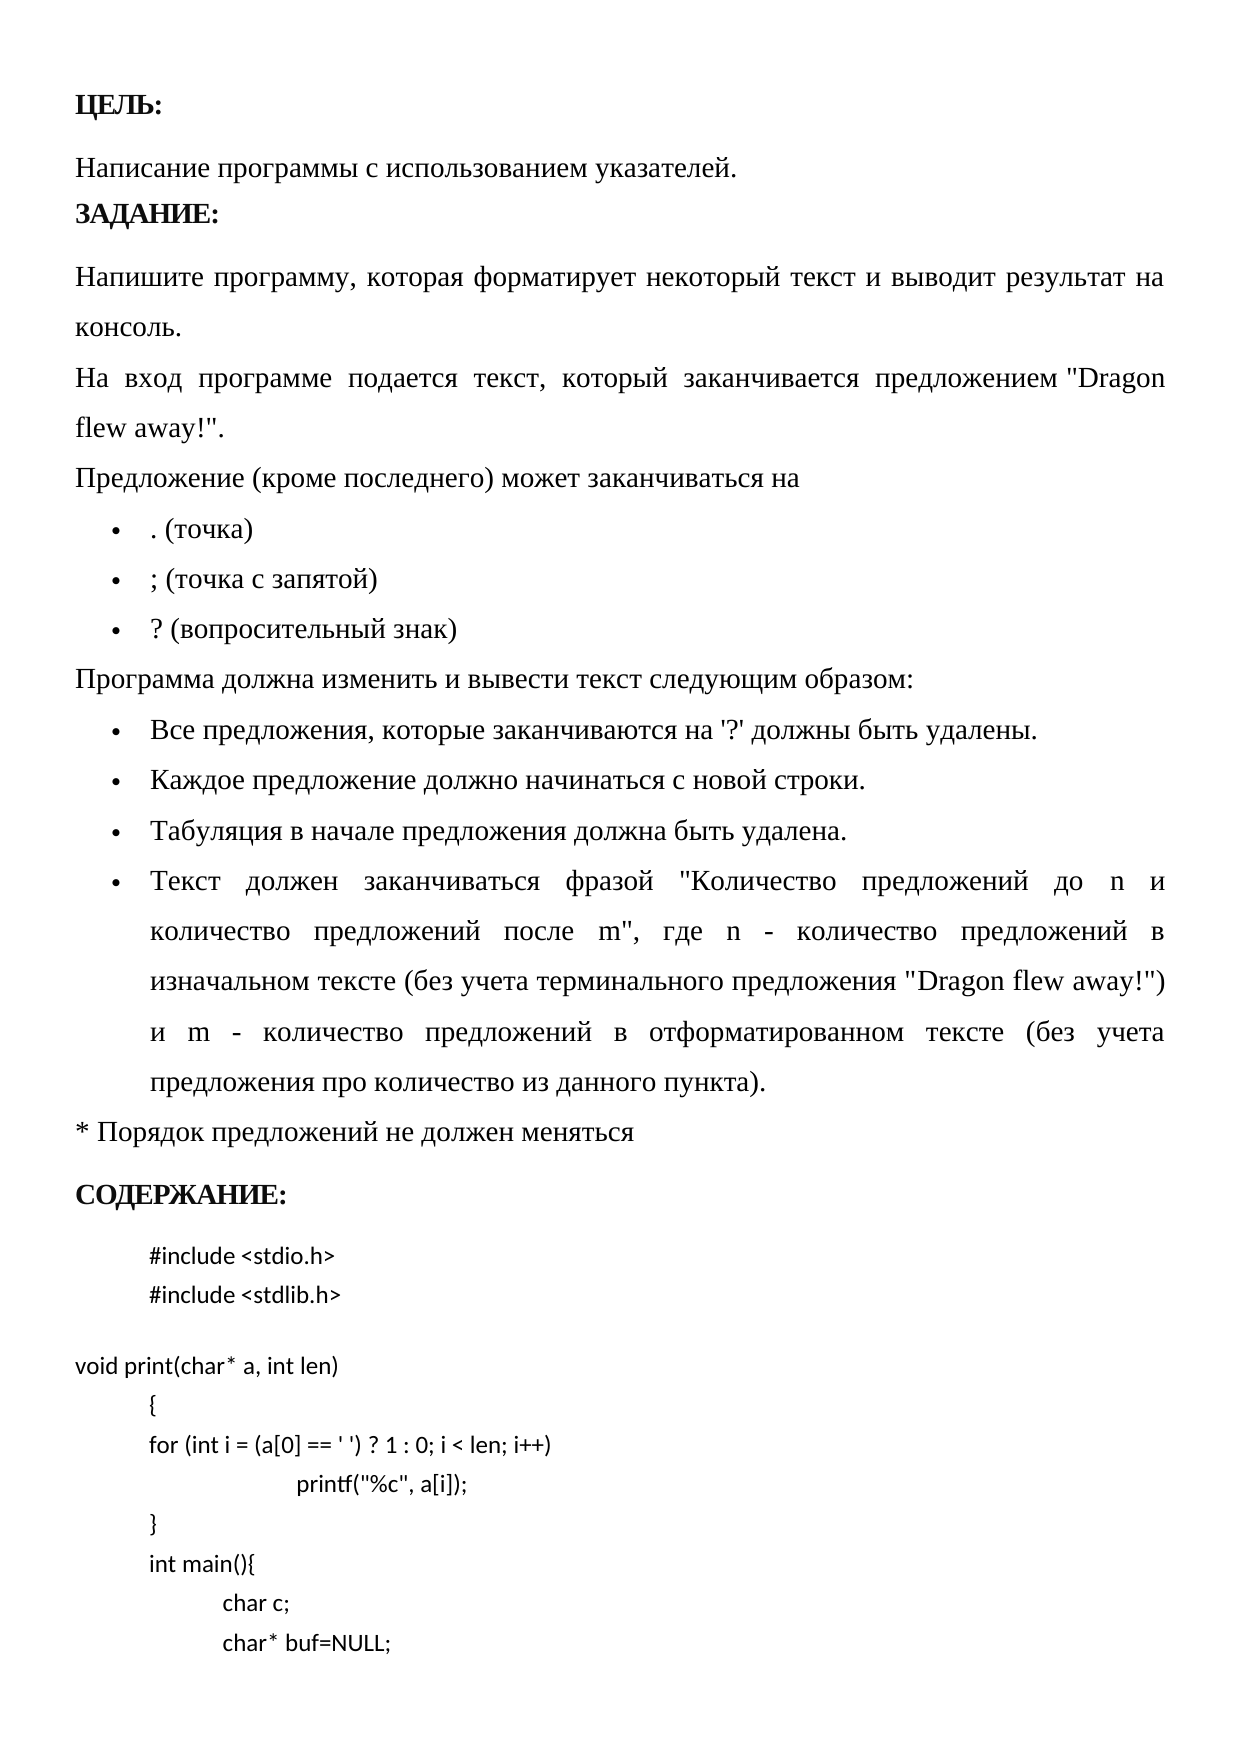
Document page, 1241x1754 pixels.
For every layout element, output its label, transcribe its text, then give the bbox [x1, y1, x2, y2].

text void print(char* a, int len) [75, 1350, 1165, 1380]
text Напишите программу, которая форматирует некоторый текст и выводит результат на консоль. [75, 259, 1165, 343]
title Содержание: [75, 1177, 1165, 1211]
text Программа должна изменить и вывести текст следующим образом: [75, 662, 1165, 695]
text { [75, 1389, 1165, 1420]
text for (int i = (a[0] == ' ') ? 1 : 0; i < len; i++) [75, 1429, 1165, 1459]
list Все предложения, которые заканчиваются на '?' должны быть удалены. [112, 712, 1165, 746]
title Задание: [75, 196, 1165, 230]
text На вход программе подается текст, который заканчивается предложением "Dragon flew away!". [75, 360, 1165, 444]
text } [75, 1508, 1165, 1539]
text #include <stdlib.h> [75, 1280, 1165, 1310]
text Написание программы с использованием указателей. [75, 150, 1165, 184]
list ; (точка с запятой) [112, 561, 1165, 594]
text int main(){ [75, 1548, 1165, 1578]
title Цель: [75, 87, 1165, 121]
text char c; [75, 1587, 1165, 1618]
list Текст должен заканчиваться фразой "Количество предложений до n и количество предложений после m", где n - количество предложений в изначальном тексте (без учета терминального предложения "Dragon flew away!") и m - количество предложений в отформатированном тексте (без учета предложения про количество из данного пункта). [112, 863, 1165, 1098]
text char* buf=NULL; [75, 1627, 1165, 1657]
text #include <stdio.h> [75, 1240, 1165, 1271]
text printf("%c", a[i]); [75, 1468, 1165, 1499]
text * Порядок предложений не должен меняться [75, 1114, 1165, 1148]
list Каждое предложение должно начинаться с новой строки. [112, 762, 1165, 796]
text Предложение (кроме последнего) может заканчиваться на [75, 460, 1165, 494]
list ? (вопросительный знак) [112, 611, 1165, 645]
list . (точка) [112, 511, 1165, 544]
list Табуляция в начале предложения должна быть удалена. [112, 813, 1165, 846]
